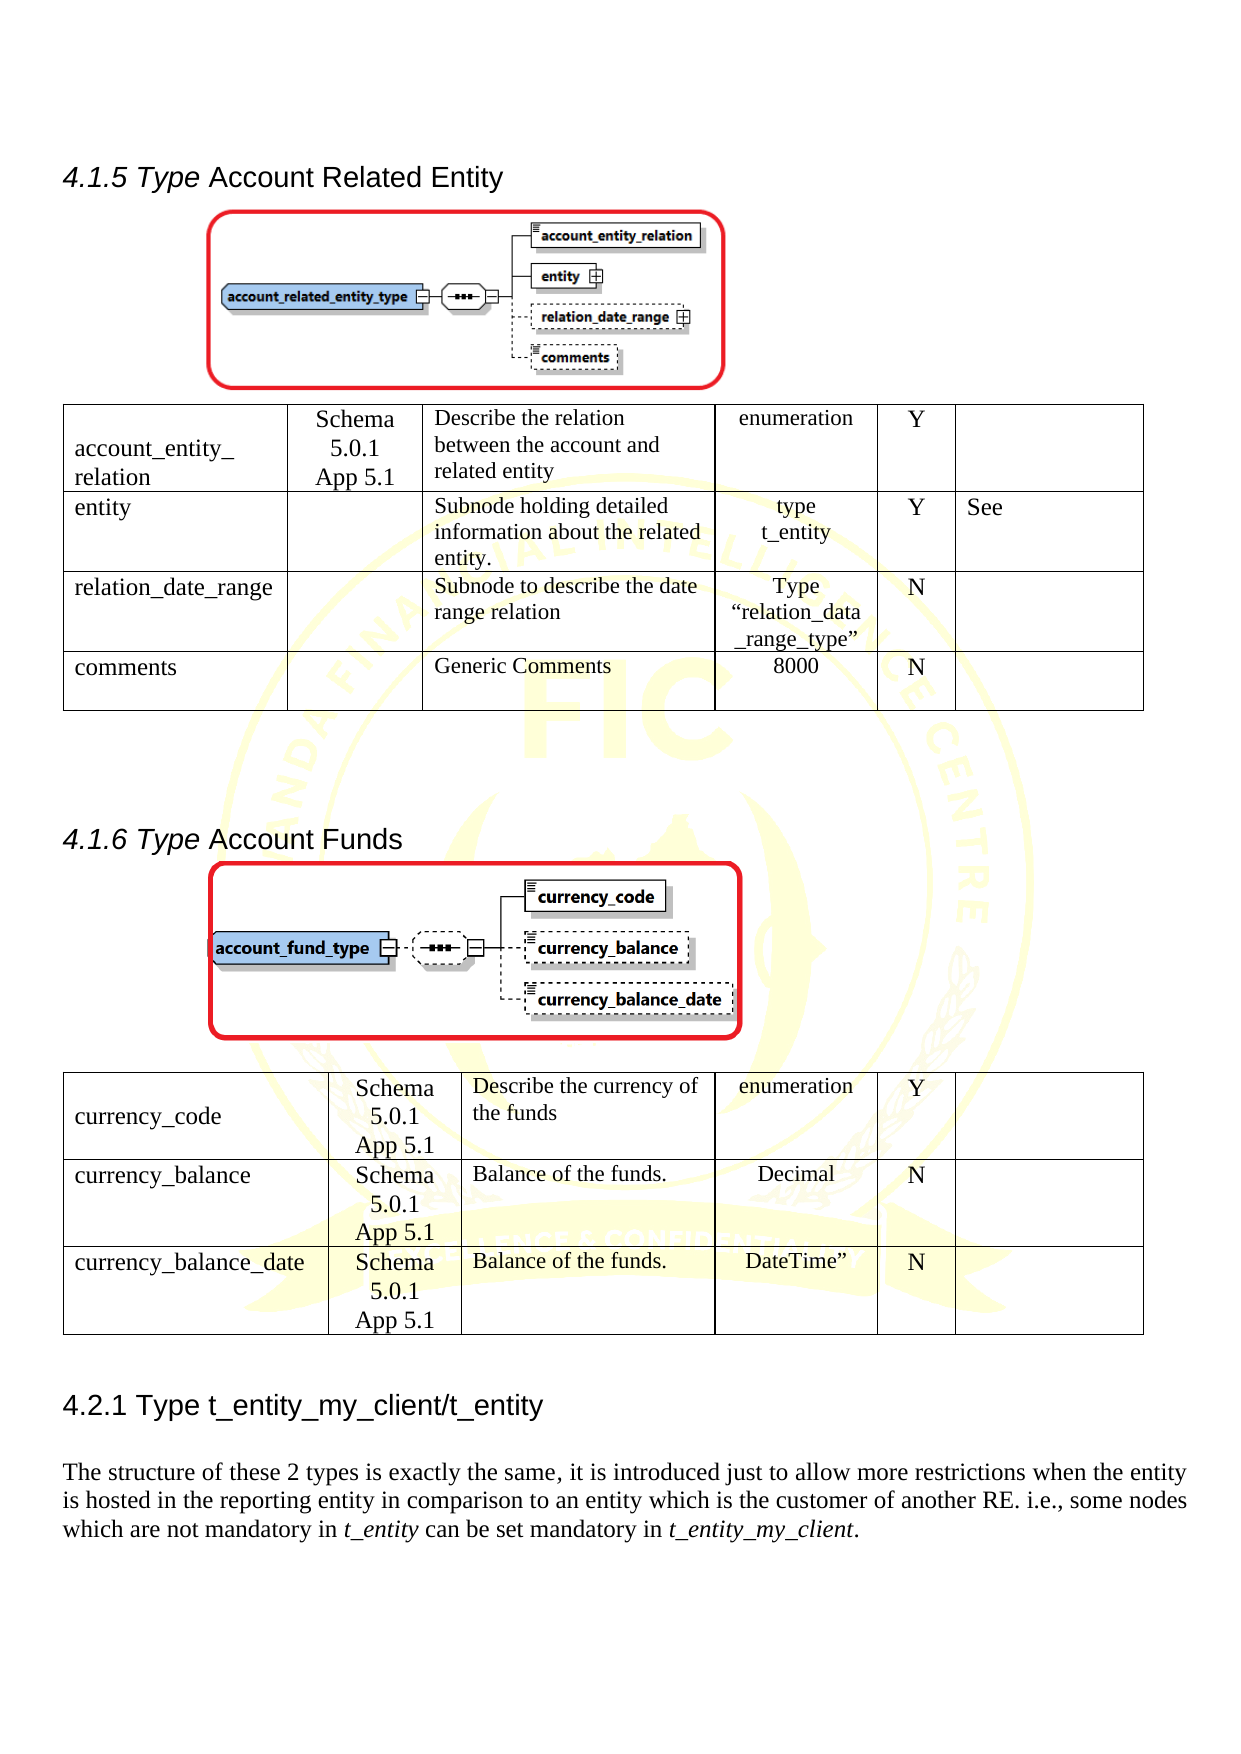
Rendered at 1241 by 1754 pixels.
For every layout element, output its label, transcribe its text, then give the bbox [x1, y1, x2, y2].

table_cell [956, 652, 1143, 709]
table_cell currency_balance_date [64, 1247, 328, 1333]
table_cell [956, 1160, 1143, 1246]
table_header [956, 405, 1143, 491]
table_cell type t_entity [716, 492, 877, 571]
subtitle 4.1.5 Type Account Related Entity [62, 160, 1188, 194]
table_header account_entity_ relation [64, 405, 287, 491]
table_cell [288, 572, 422, 651]
table_cell [288, 652, 422, 709]
table_header enumeration [716, 405, 877, 491]
table_cell N [878, 1160, 955, 1246]
table_cell entity [64, 492, 287, 571]
picture [200, 200, 735, 404]
table_cell relation_date_range [64, 572, 287, 651]
table_cell Schema 5.0.1 App 5.1 [329, 1247, 461, 1333]
table_cell Type “relation_data_range_type” [716, 572, 877, 651]
subtitle 4.1.6 Type Account Funds [62, 822, 1188, 855]
table_header [956, 1073, 1143, 1159]
table_cell currency_balance [64, 1160, 328, 1246]
subtitle 4.2.1 Type t_entity_my_client/t_entity [62, 1388, 1188, 1422]
table_header Y [878, 405, 955, 491]
table_header Schema 5.0.1 App 5.1 [288, 405, 422, 491]
table_cell comments [64, 652, 287, 709]
table_cell Balance of the funds. [462, 1160, 714, 1246]
table_cell [956, 572, 1143, 651]
table_header Y [878, 1073, 955, 1159]
table_header currency_code [64, 1073, 328, 1159]
table_header Schema 5.0.1 App 5.1 [329, 1073, 461, 1159]
table_cell Subnode holding detailed information about the related entity. [423, 492, 714, 571]
table_header Describe the currency of the funds [462, 1073, 714, 1159]
table_cell N [878, 1247, 955, 1333]
text The structure of these 2 types is exactly the same, it is introduced just to allow more restrictions when the entity is hosted in the reporting entity in comparison to an entity which is the customer of another RE. i.e., some nodes which are not mandatory in t_entity can be set mandatory in t_entity_my_client. [62, 1457, 1188, 1543]
table_cell Balance of the funds. [462, 1247, 714, 1333]
table_cell [956, 1247, 1143, 1333]
picture [206, 861, 746, 1043]
table_cell Decimal [716, 1160, 877, 1246]
table_cell N [878, 572, 955, 651]
table_cell Subnode to describe the date range relation [423, 572, 714, 651]
table_cell Y [878, 492, 955, 571]
table_cell [288, 492, 422, 571]
table_cell Generic Comments [423, 652, 714, 709]
table_cell Schema 5.0.1 App 5.1 [329, 1160, 461, 1246]
table_cell See 4.31 Type t_entity [956, 492, 1143, 571]
table_cell DateTime” [716, 1247, 877, 1333]
table_header Describe the relation between the account and related entity [423, 405, 714, 491]
table_cell 8000 [716, 652, 877, 709]
table_cell N [878, 652, 955, 709]
table_header enumeration [716, 1073, 877, 1159]
